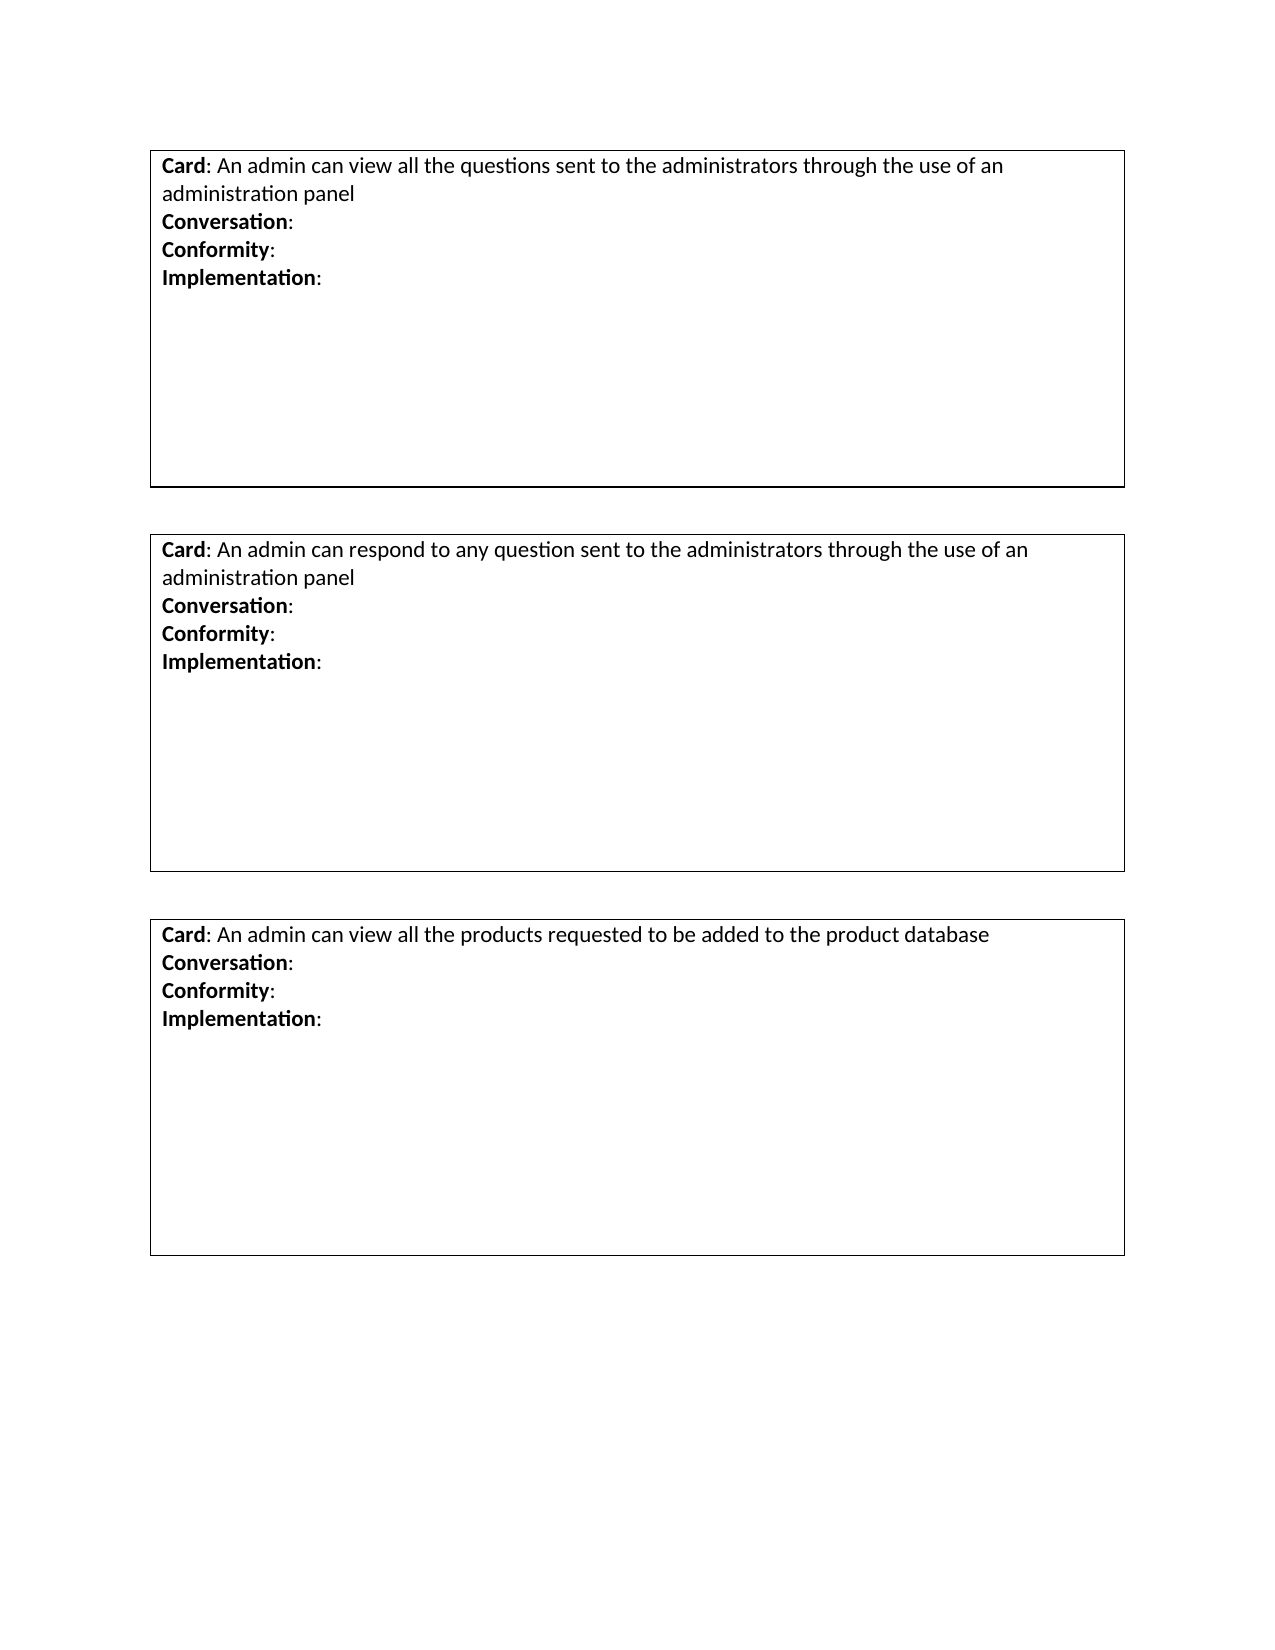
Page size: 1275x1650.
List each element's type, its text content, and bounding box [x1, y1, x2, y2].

table_header Card: An admin can respond to any question sent to the administrators through the use of an administration panel Conversation: Conformity: Implementation: [151, 535, 1124, 871]
table_header Card: An admin can view all the products requested to be added to the product database Conversation: Conformity: Implementation: [151, 920, 1124, 1255]
table_header Card: An admin can view all the questions sent to the administrators through the use of an administration panel Conversation: Conformity: Implementation: [151, 151, 1124, 486]
